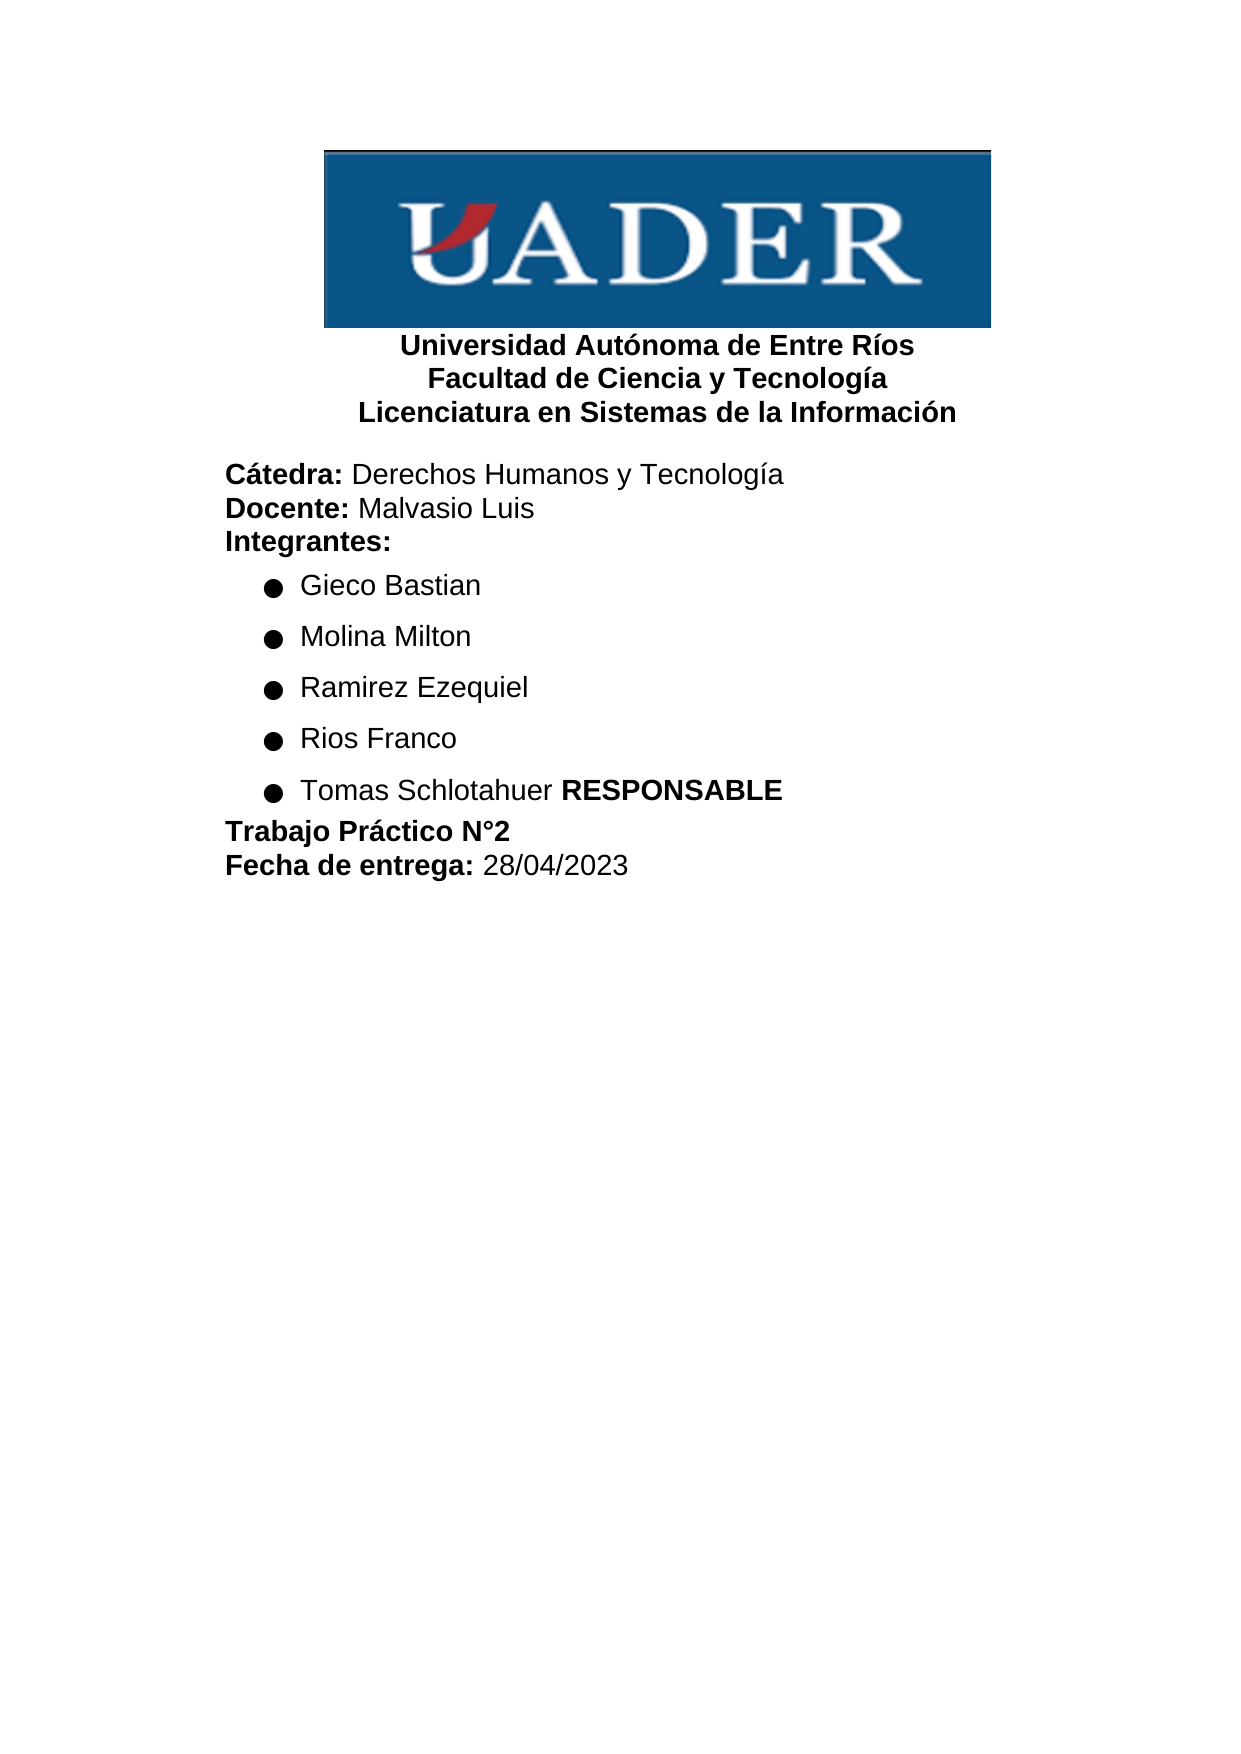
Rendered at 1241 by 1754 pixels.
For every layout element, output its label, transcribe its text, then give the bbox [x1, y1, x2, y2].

text Facultad de Ciencia y Tecnología [225, 362, 1090, 395]
list Gieco Bastian [262, 558, 1090, 609]
list Ramirez Ezequiel [262, 661, 1090, 712]
picture [324, 150, 992, 328]
text Licenciatura en Sistemas de la Información [225, 395, 1090, 429]
text Trabajo Práctico N°2 [225, 814, 1090, 848]
text Integrantes: [225, 524, 1090, 558]
text Fecha de entrega: 28/04/2023 [225, 848, 1090, 881]
text Cátedra: Derechos Humanos y Tecnología [225, 457, 1090, 491]
list Tomas Schlotahuer RESPONSABLE [262, 763, 1090, 814]
text Docente: Malvasio Luis [225, 491, 1090, 524]
list Molina Milton [262, 609, 1090, 661]
list Rios Franco [262, 712, 1090, 763]
text Universidad Autónoma de Entre Ríos [225, 328, 1090, 362]
